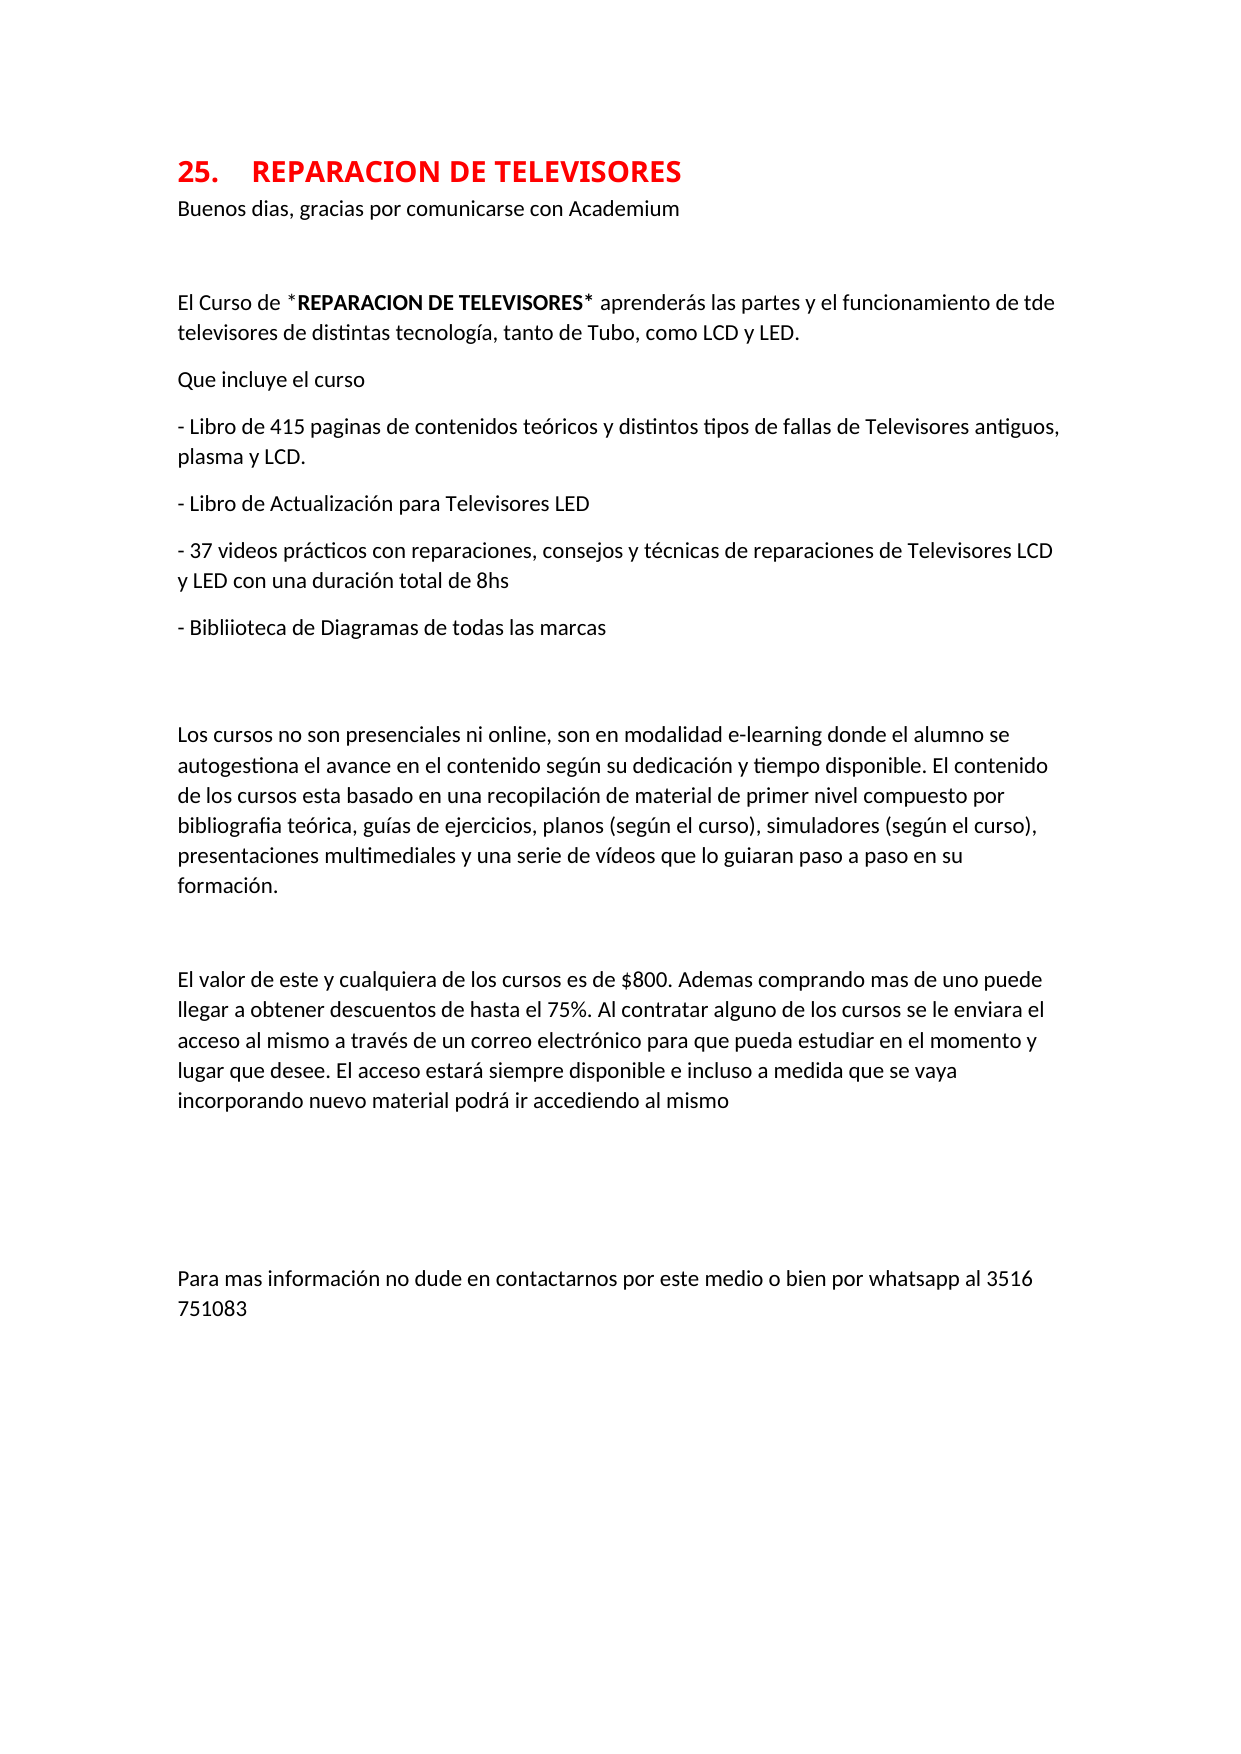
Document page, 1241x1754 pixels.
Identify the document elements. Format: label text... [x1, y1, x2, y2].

text Que incluye el curso [177, 365, 1063, 393]
text - Libro de Actualización para Televisores LED [177, 489, 1063, 517]
text Los cursos no son presenciales ni online, son en modalidad e-learning donde el alumno se autogestiona el avance en el contenido según su dedicación y tiempo disponible. El contenido de los cursos esta basado en una recopilación de material de primer nivel compuesto por bibliografia teórica, guías de ejercicios, planos (según el curso), simuladores (según el curso), presentaciones multimediales y una serie de vídeos que lo guiaran paso a paso en su formación. [177, 660, 1063, 900]
subtitle REPARACION DE TELEVISORES [177, 152, 1063, 191]
text Buenos dias, gracias por comunicarse con Academium [177, 194, 1063, 223]
text El valor de este y cualquiera de los cursos es de $800. Ademas comprando mas de uno puede llegar a obtener descuentos de hasta el 75%. Al contratar alguno de los cursos se le enviara el acceso al mismo a través de un correo electrónico para que pueda estudiar en el momento y lugar que desee. El acceso estará siempre disponible e incluso a medida que se vaya incorporando nuevo material podrá ir accediendo al mismo [177, 965, 1063, 1114]
text El Curso de *REPARACION DE TELEVISORES* aprenderás las partes y el funcionamiento de tde televisores de distintas tecnología, tanto de Tubo, como LCD y LED. [177, 288, 1063, 347]
text - Bibliioteca de Diagramas de todas las marcas [177, 613, 1063, 641]
text - 37 videos prácticos con reparaciones, consejos y técnicas de reparaciones de Televisores LCD y LED con una duración total de 8hs [177, 536, 1063, 594]
text - Libro de 415 paginas de contenidos teóricos y distintos tipos de fallas de Televisores antiguos, plasma y LCD. [177, 412, 1063, 471]
text Para mas información no dude en contactarnos por este medio o bien por whatsapp al 3516 751083 [177, 1234, 1063, 1322]
